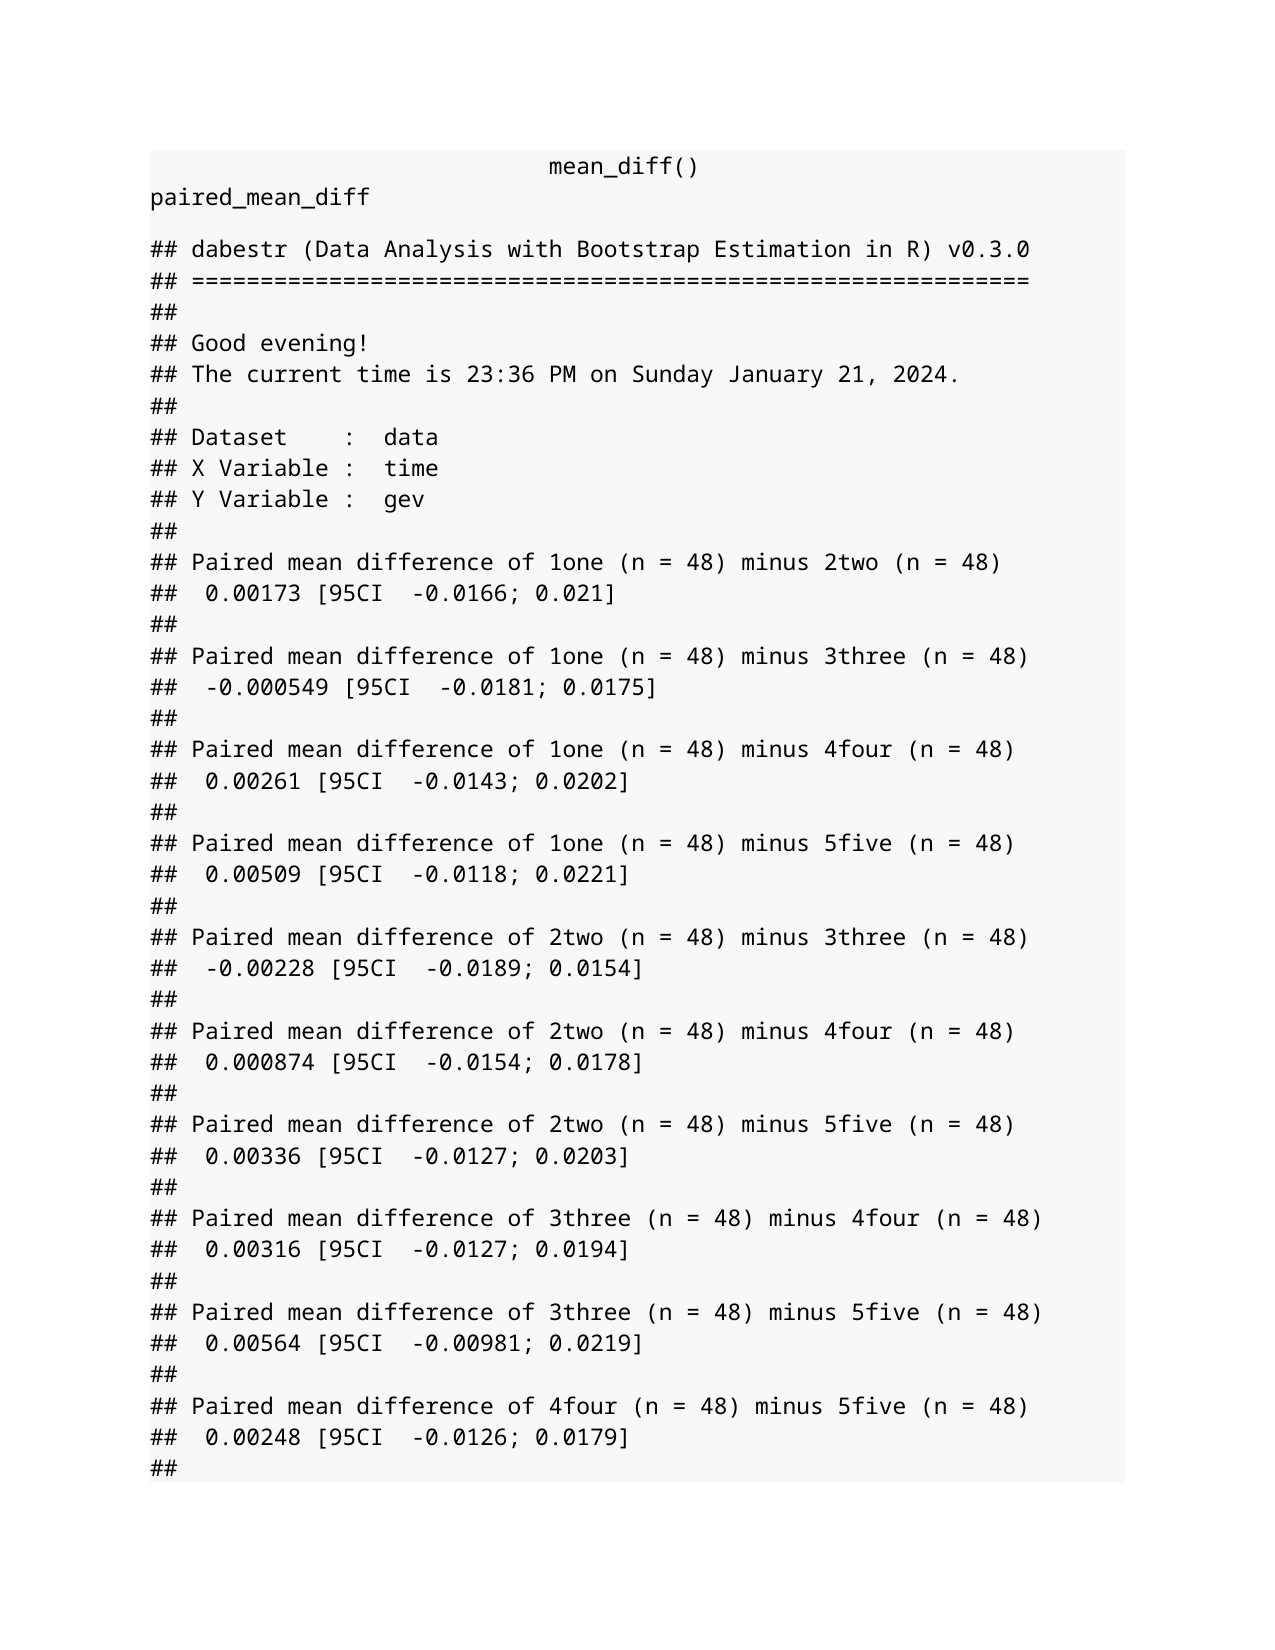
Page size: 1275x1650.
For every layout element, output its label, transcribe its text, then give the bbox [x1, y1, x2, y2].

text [150, 233, 1125, 1483]
